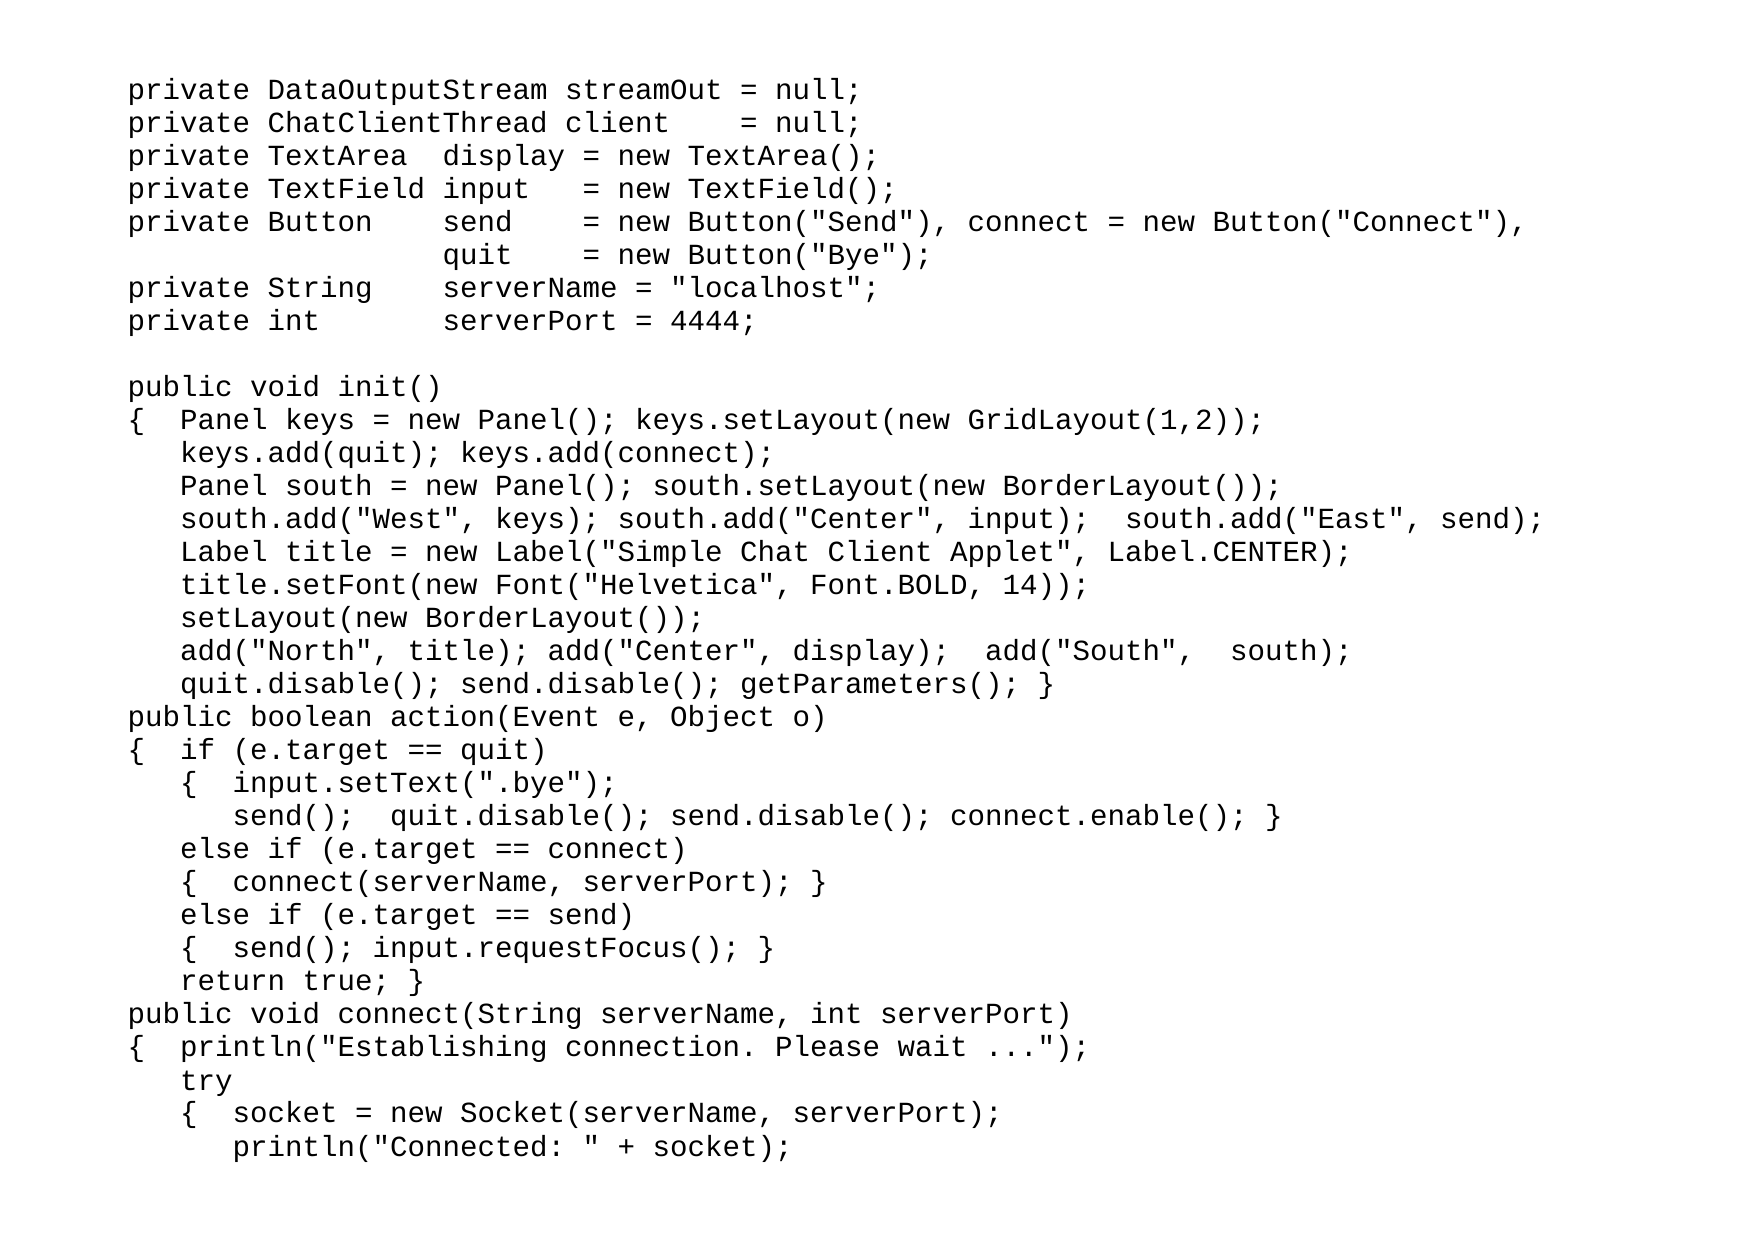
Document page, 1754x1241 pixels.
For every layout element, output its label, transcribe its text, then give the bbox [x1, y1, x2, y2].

text private Button send = new Button("Send"), connect = new Button("Connect"), [75, 207, 1679, 240]
text send(); quit.disable(); send.disable(); connect.enable(); } [75, 801, 1679, 834]
text { send(); input.requestFocus(); } [75, 933, 1679, 967]
text public boolean action(Event e, Object o) [75, 702, 1679, 735]
text Panel south = new Panel(); south.setLayout(new BorderLayout()); [75, 471, 1679, 504]
text { socket = new Socket(serverName, serverPort); [75, 1099, 1679, 1132]
text return true; } [75, 967, 1679, 999]
text setLayout(new BorderLayout()); [75, 603, 1679, 636]
text println("Connected: " + socket); [75, 1132, 1679, 1165]
text Label title = new Label("Simple Chat Client Applet", Label.CENTER); [75, 537, 1679, 570]
text private TextArea display = new TextArea(); [75, 141, 1679, 174]
text { if (e.target == quit) [75, 735, 1679, 768]
text title.setFont(new Font("Helvetica", Font.BOLD, 14)); [75, 570, 1679, 603]
text { println("Establishing connection. Please wait ..."); [75, 1033, 1679, 1066]
text public void init() [75, 372, 1679, 405]
text { connect(serverName, serverPort); } [75, 867, 1679, 901]
text { input.setText(".bye"); [75, 768, 1679, 801]
text private TextField input = new TextField(); [75, 174, 1679, 207]
text quit = new Button("Bye"); [75, 240, 1679, 273]
text private ChatClientThread client = null; [75, 108, 1679, 141]
text add("North", title); add("Center", display); add("South", south); [75, 636, 1679, 669]
text quit.disable(); send.disable(); getParameters(); } [75, 669, 1679, 702]
text public void connect(String serverName, int serverPort) [75, 999, 1679, 1033]
text south.add("West", keys); south.add("Center", input); south.add("East", send); [75, 504, 1679, 537]
text else if (e.target == connect) [75, 834, 1679, 867]
text private int serverPort = 4444; [75, 306, 1679, 339]
text try [75, 1066, 1679, 1099]
text keys.add(quit); keys.add(connect); [75, 438, 1679, 471]
text else if (e.target == send) [75, 901, 1679, 933]
text private DataOutputStream streamOut = null; [75, 75, 1679, 108]
text { Panel keys = new Panel(); keys.setLayout(new GridLayout(1,2)); [75, 405, 1679, 438]
text private String serverName = "localhost"; [75, 273, 1679, 306]
